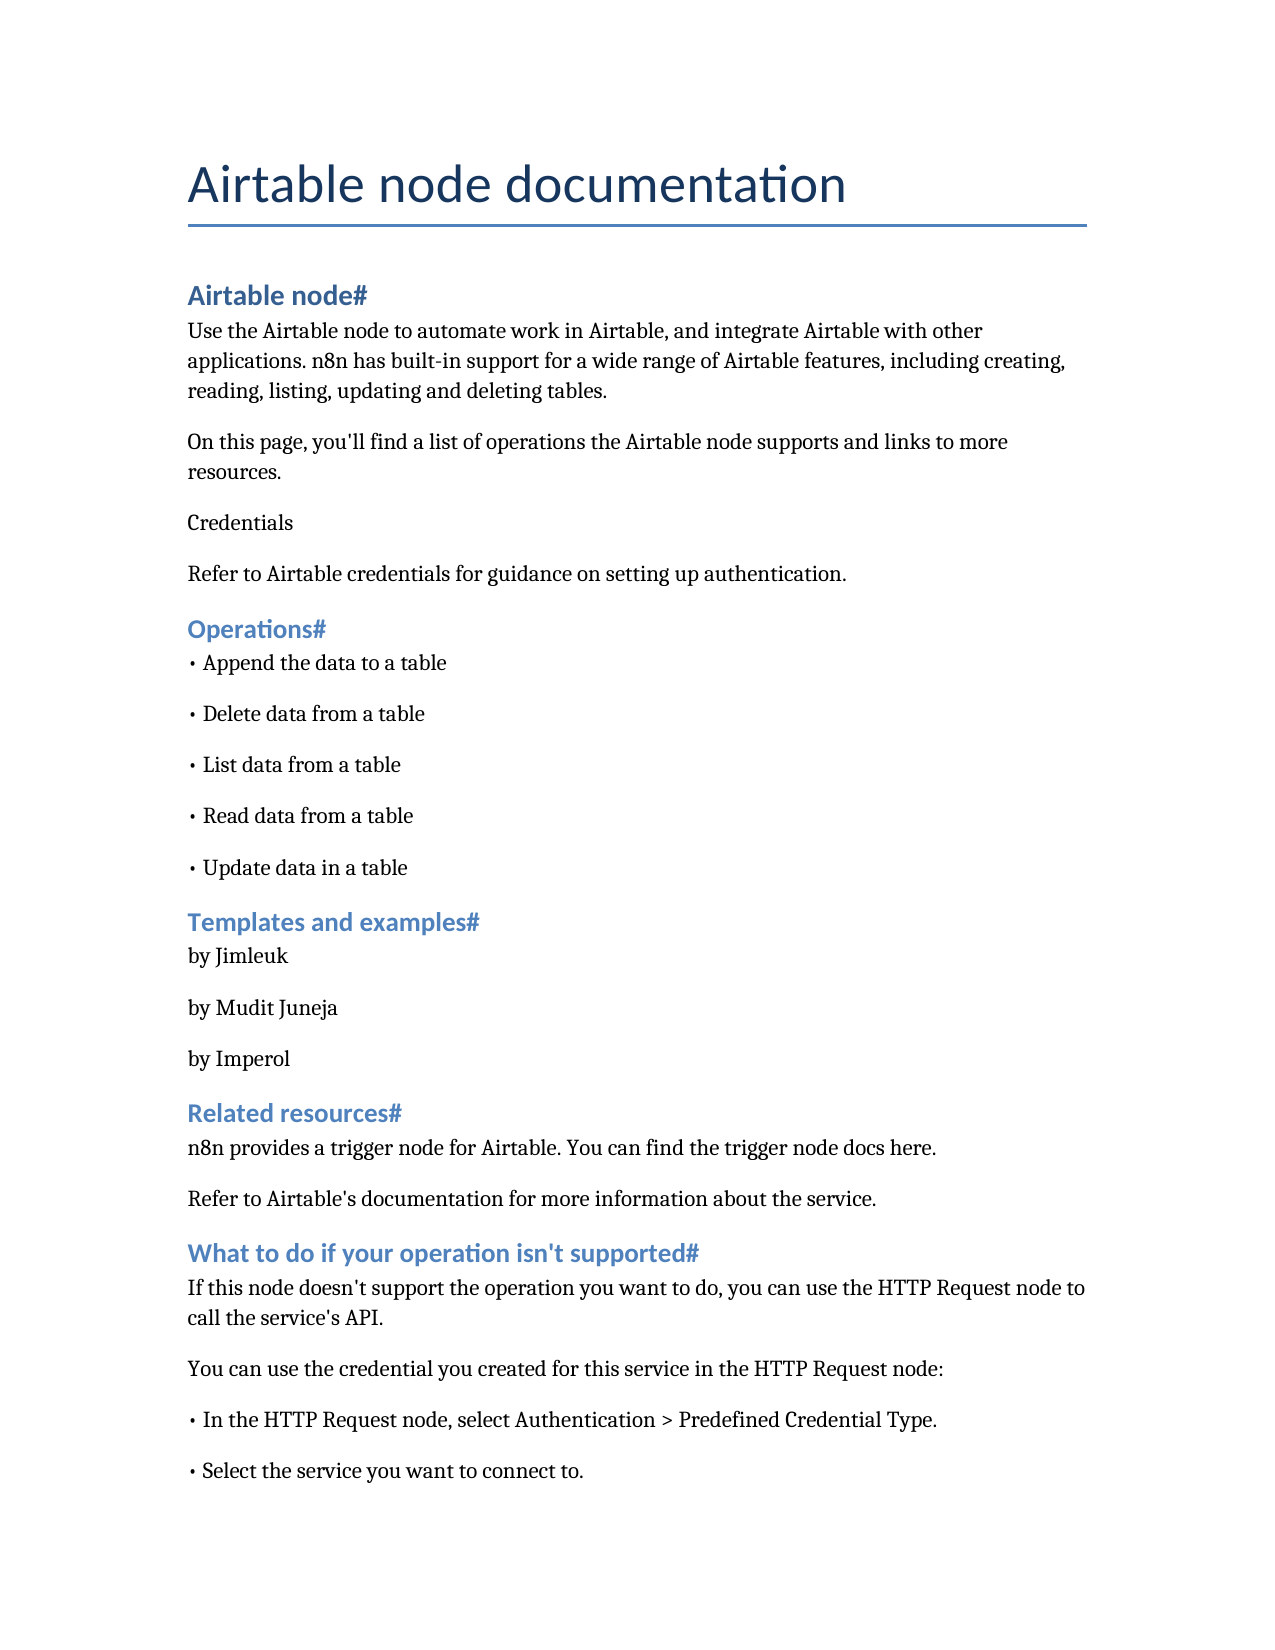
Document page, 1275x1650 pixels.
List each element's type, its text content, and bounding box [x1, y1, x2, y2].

subtitle Airtable node# [187, 277, 1087, 312]
text Refer to Airtable's documentation for more information about the service. [187, 1185, 1087, 1212]
text n8n provides a trigger node for Airtable. You can find the trigger node docs here. [187, 1134, 1087, 1161]
text • In the HTTP Request node, select Authentication > Predefined Credential Type. [187, 1407, 1087, 1433]
text Use the Airtable node to automate work in Airtable, and integrate Airtable with other applications. n8n has built-in support for a wide range of Airtable features, including creating, reading, listing, updating and deleting tables. [187, 317, 1087, 404]
text • Select the service you want to connect to. [187, 1458, 1087, 1484]
subtitle Related resources# [187, 1096, 1087, 1129]
text • List data from a table [187, 752, 1087, 779]
text Credentials [187, 510, 1087, 537]
text On this page, you'll find a list of operations the Airtable node supports and links to more resources. [187, 429, 1087, 486]
subtitle Operations# [187, 612, 1087, 645]
title Airtable node documentation [187, 150, 1087, 227]
text • Append the data to a table [187, 650, 1087, 677]
text Refer to Airtable credentials for guidance on setting up authentication. [187, 561, 1087, 588]
text by Mudit Juneja [187, 994, 1087, 1021]
text • Update data in a table [187, 854, 1087, 881]
text • Read data from a table [187, 803, 1087, 830]
subtitle What to do if your operation isn't supported# [187, 1236, 1087, 1269]
text by Imperol [187, 1045, 1087, 1072]
text by Jimleuk [187, 943, 1087, 970]
text You can use the credential you created for this service in the HTTP Request node: [187, 1356, 1087, 1382]
text If this node doesn't support the operation you want to do, you can use the HTTP Request node to call the service's API. [187, 1274, 1087, 1331]
text • Delete data from a table [187, 701, 1087, 728]
subtitle Templates and examples# [187, 905, 1087, 938]
